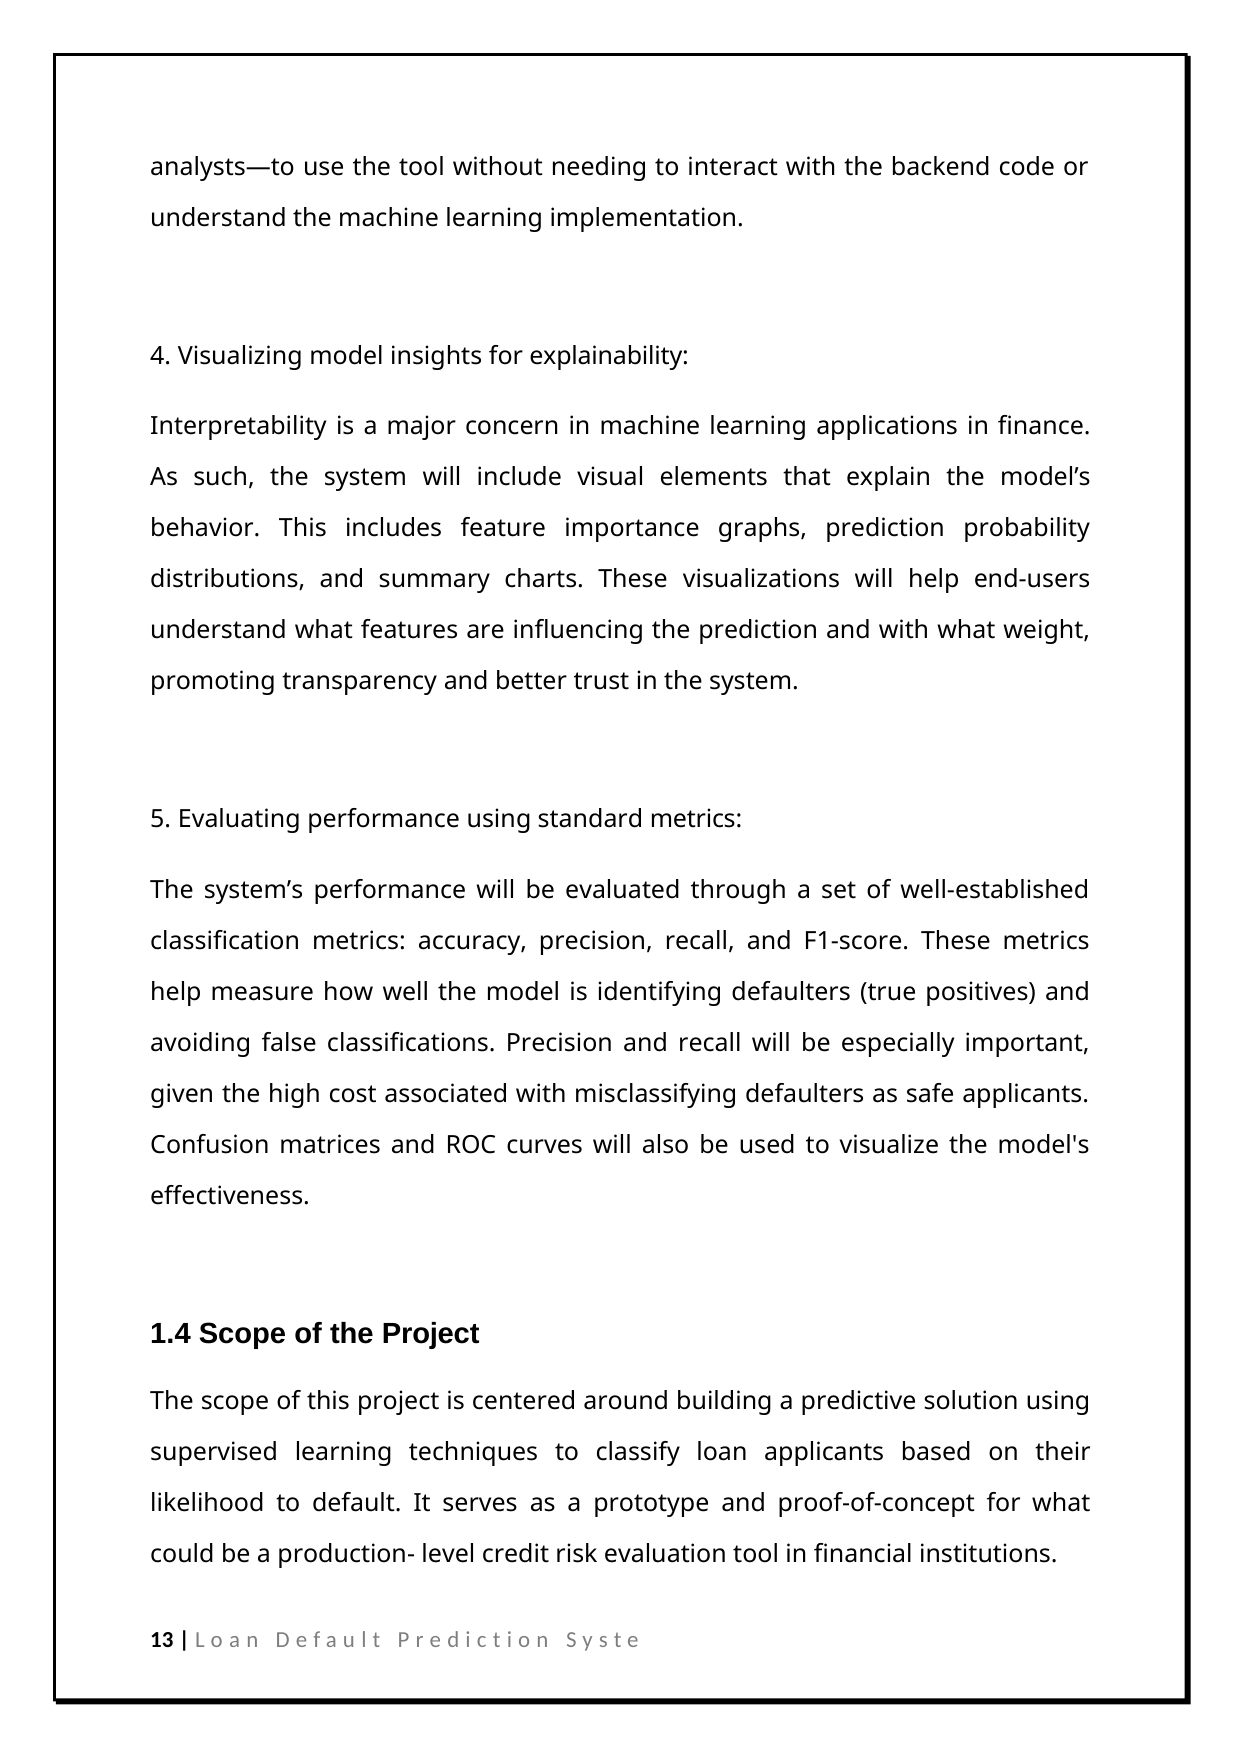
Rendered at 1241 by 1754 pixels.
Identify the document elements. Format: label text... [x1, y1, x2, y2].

list Visualizing model insights for explainability: [150, 337, 1107, 371]
list Evaluating performance using standard metrics: [150, 801, 1107, 835]
text The system’s performance will be evaluated through a set of well-established classification metrics: accuracy, precision, recall, and F1-score. These metrics help measure how well the model is identifying defaulters (true positives) and avoiding false classifications. Precision and recall will be especially important, given the high cost associated with misclassifying defaulters as safe applicants. Confusion matrices and ROC curves will also be used to visualize the model's effectiveness. [150, 871, 1091, 1212]
text analysts—to use the tool without needing to interact with the backend code or understand the machine learning implementation. [150, 148, 1090, 233]
text Interpretability is a major concern in machine learning applications in finance. As such, the system will include visual elements that explain the model’s behavior. This includes feature importance graphs, prediction probability distributions, and summary charts. These visualizations will help end-users understand what features are influencing the prediction and with what weight, promoting transparency and better trust in the system. [150, 408, 1091, 697]
text The scope of this project is centered around building a predictive solution using supervised learning techniques to classify loan applicants based on their likelihood to default. It serves as a prototype and proof-of-concept for what could be a production- level credit risk evaluation tool in financial institutions. [150, 1383, 1091, 1570]
subtitle Scope of the Project [150, 1316, 1107, 1349]
